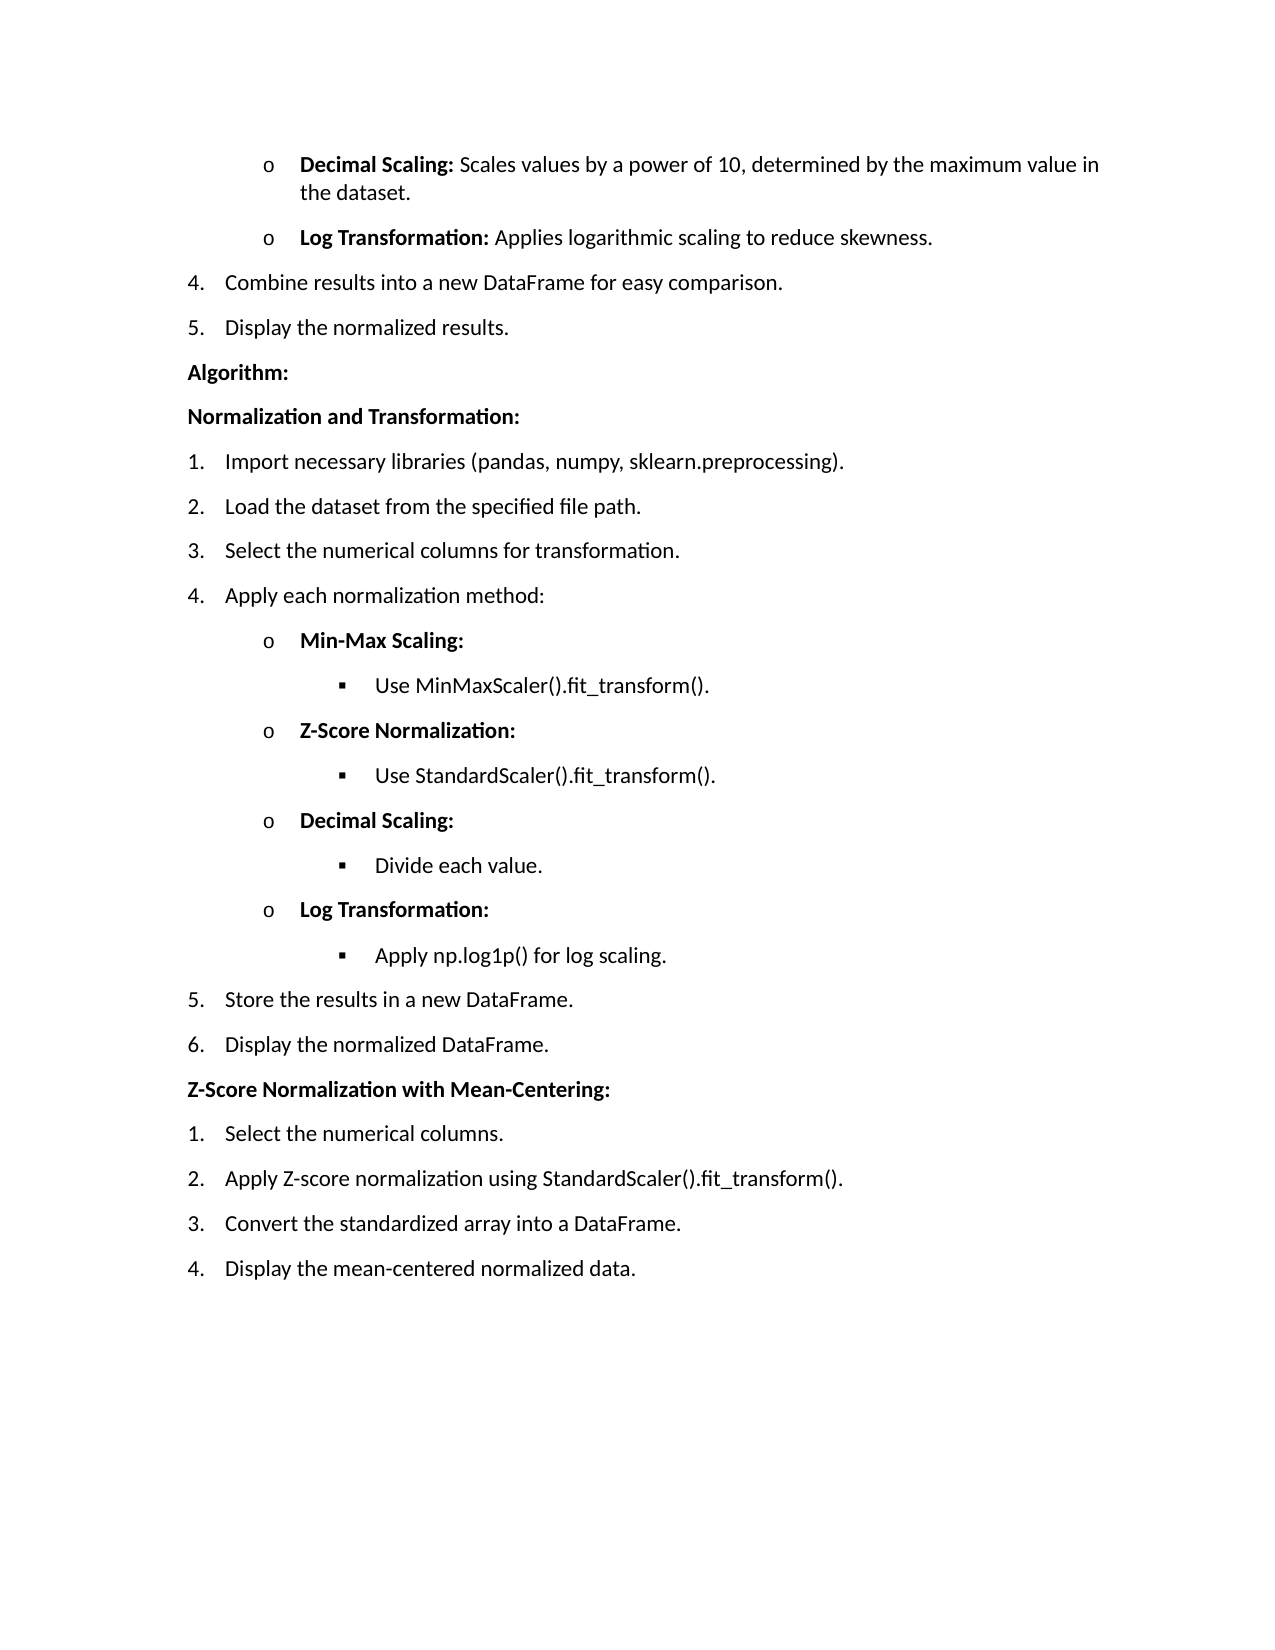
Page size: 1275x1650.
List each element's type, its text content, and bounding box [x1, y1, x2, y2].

list Log Transformation: [262, 896, 1125, 924]
list Store the results in a new DataFrame. [187, 986, 1125, 1013]
list Decimal Scaling: [262, 806, 1125, 834]
list Select the numerical columns for transformation. [187, 537, 1125, 564]
list Display the normalized results. [187, 313, 1125, 341]
text Z-Score Normalization with Mean-Centering: [150, 1075, 1125, 1103]
list Import necessary libraries (pandas, numpy, sklearn.preprocessing). [187, 447, 1125, 475]
list Decimal Scaling: Scales values by a power of 10, determined by the maximum value in the dataset. [262, 150, 1125, 207]
list Convert the standardized array into a DataFrame. [187, 1209, 1125, 1237]
list Load the dataset from the specified file path. [187, 492, 1125, 520]
list Apply each normalization method: [187, 581, 1125, 609]
list Display the normalized DataFrame. [187, 1030, 1125, 1058]
list Apply Z-score normalization using StandardScaler().fit_transform(). [187, 1164, 1125, 1192]
list Z-Score Normalization: [262, 716, 1125, 744]
list Use MinMaxScaler().fit_transform(). [337, 671, 1125, 699]
list Divide each value. [337, 851, 1125, 879]
list Log Transformation: Applies logarithmic scaling to reduce skewness. [262, 223, 1125, 252]
text Normalization and Transformation: [150, 402, 1125, 431]
list Display the mean-centered normalized data. [187, 1254, 1125, 1282]
list Combine results into a new DataFrame for easy comparison. [187, 268, 1125, 296]
list Use StandardScaler().fit_transform(). [337, 761, 1125, 789]
list Select the numerical columns. [187, 1119, 1125, 1148]
text Algorithm: [150, 358, 1125, 386]
list Apply np.log1p() for log scaling. [337, 941, 1125, 969]
list Min-Max Scaling: [262, 626, 1125, 654]
